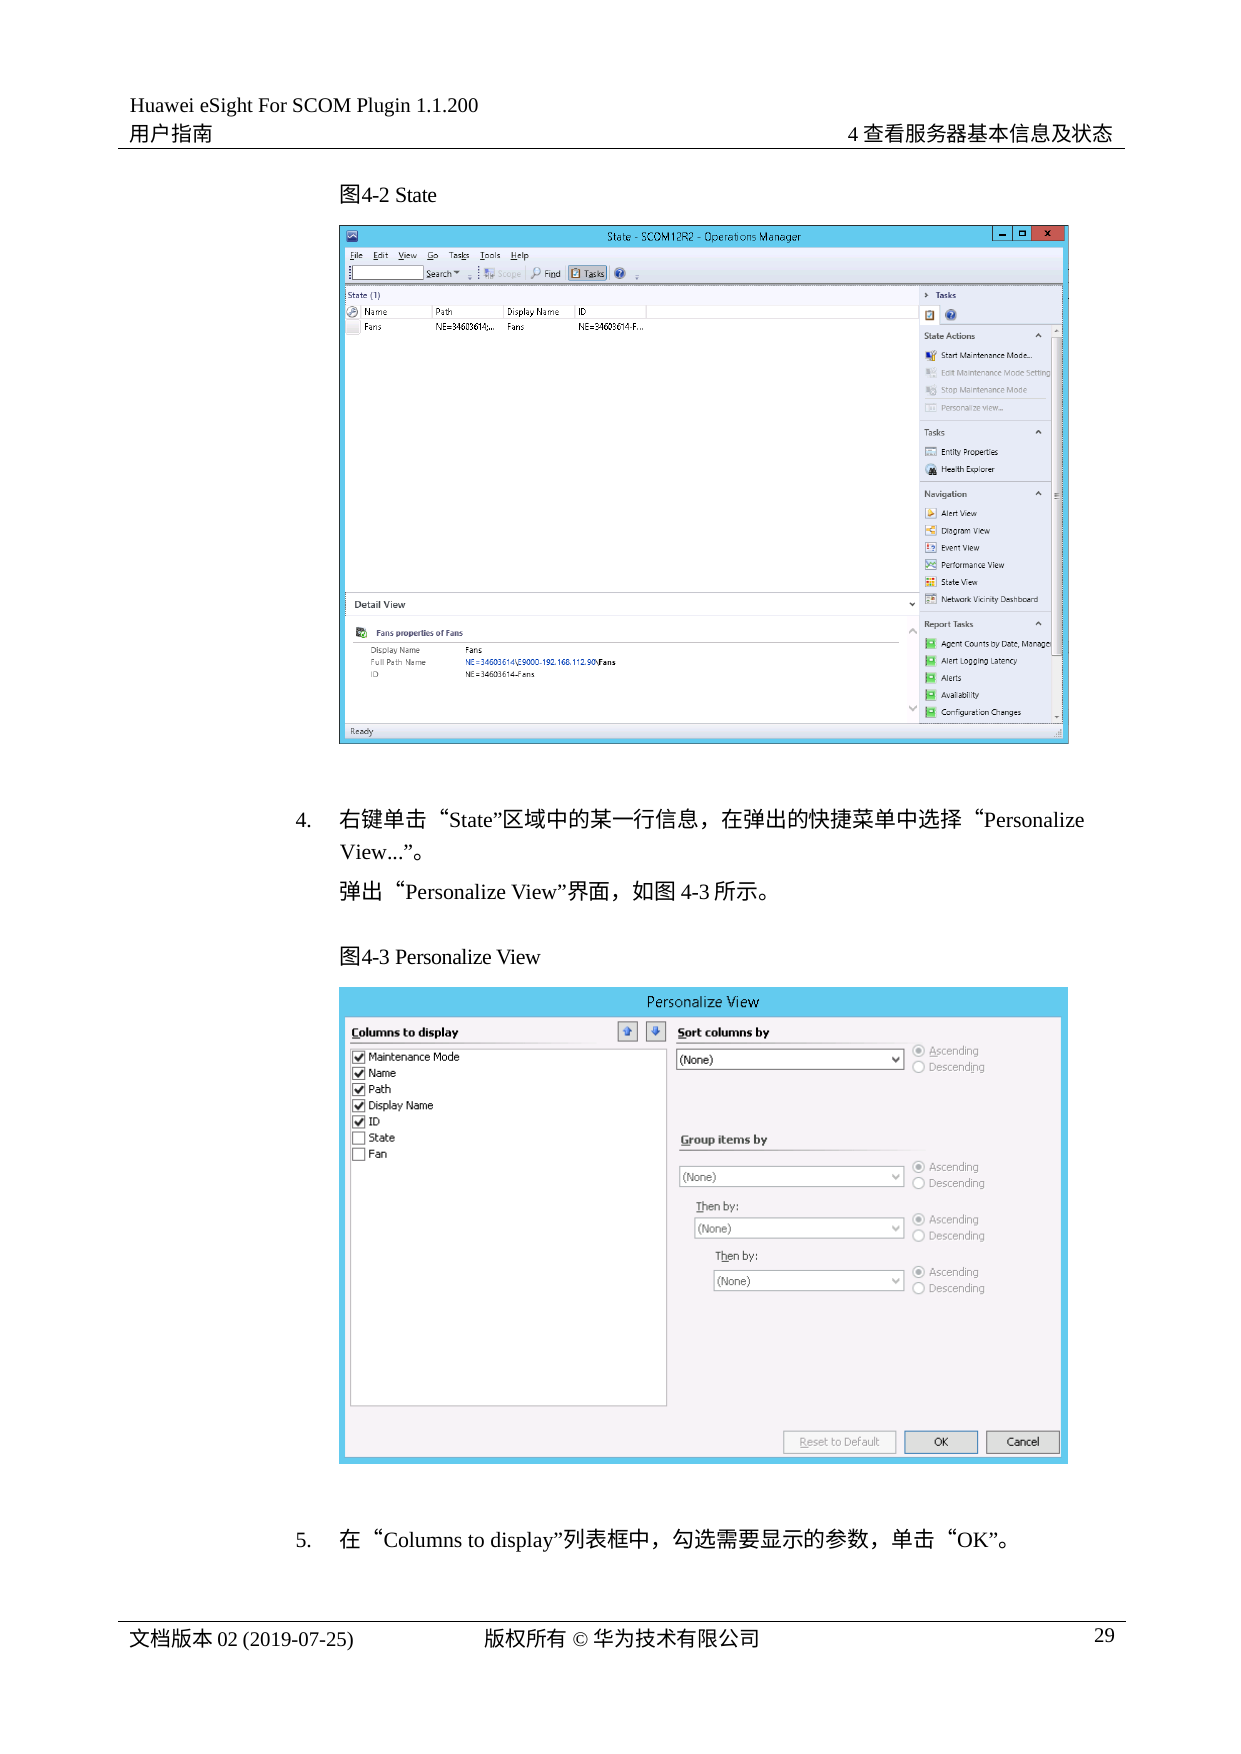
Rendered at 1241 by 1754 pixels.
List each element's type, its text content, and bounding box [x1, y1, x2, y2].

list 弹出“Personalize View”界面，如图4-5所示。 [339, 874, 1122, 906]
list 右键单击“State”区域中的某一行信息，在弹出的快捷菜单中选择“Personalize View...”。 [295, 802, 1122, 866]
text Personalize View [339, 939, 1122, 971]
text State [339, 177, 1122, 209]
picture [339, 987, 1068, 1464]
list 在“Columns to display”列表框中，勾选需要显示的参数，单击“OK”。 [295, 1522, 1122, 1554]
picture [339, 225, 1069, 744]
